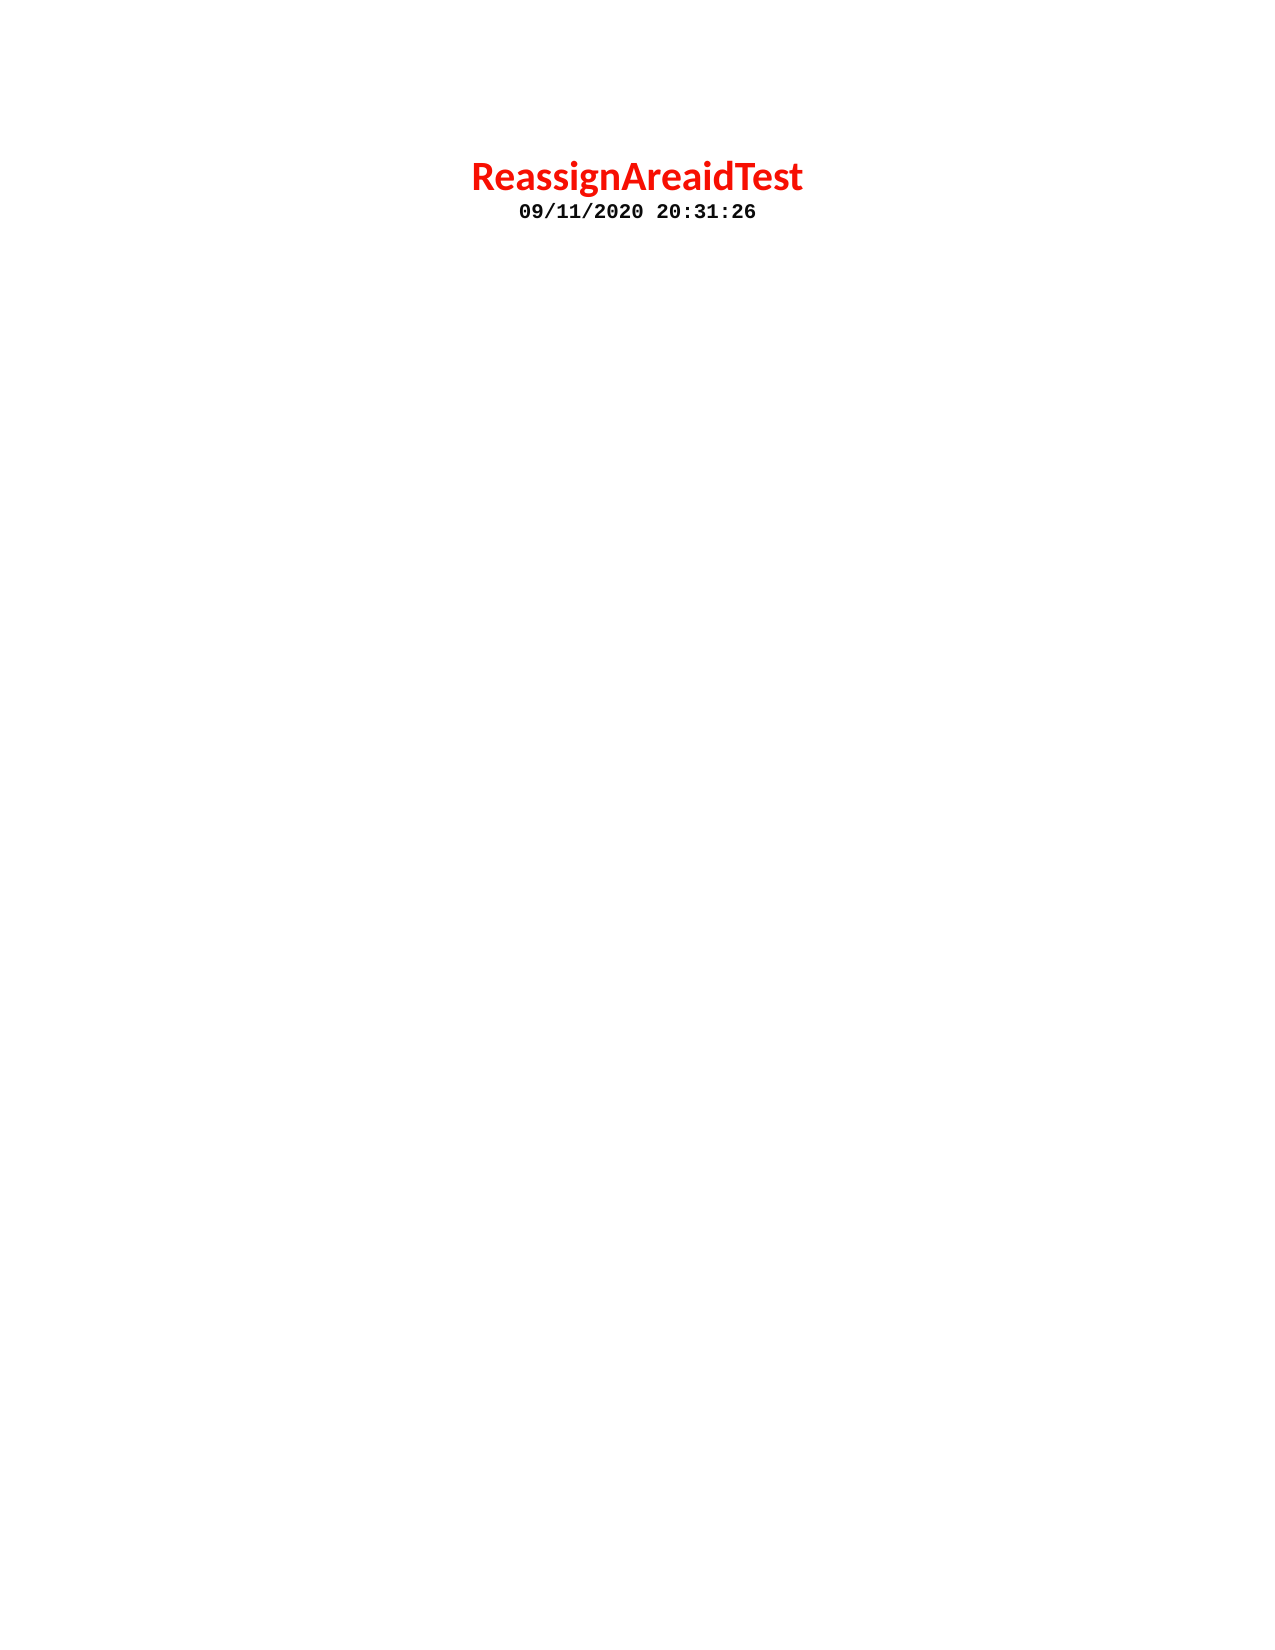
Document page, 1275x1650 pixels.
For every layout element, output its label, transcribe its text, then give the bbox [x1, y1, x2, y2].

text ReassignAreaidTest 09/11/2020 20:31:26 [150, 150, 1125, 230]
